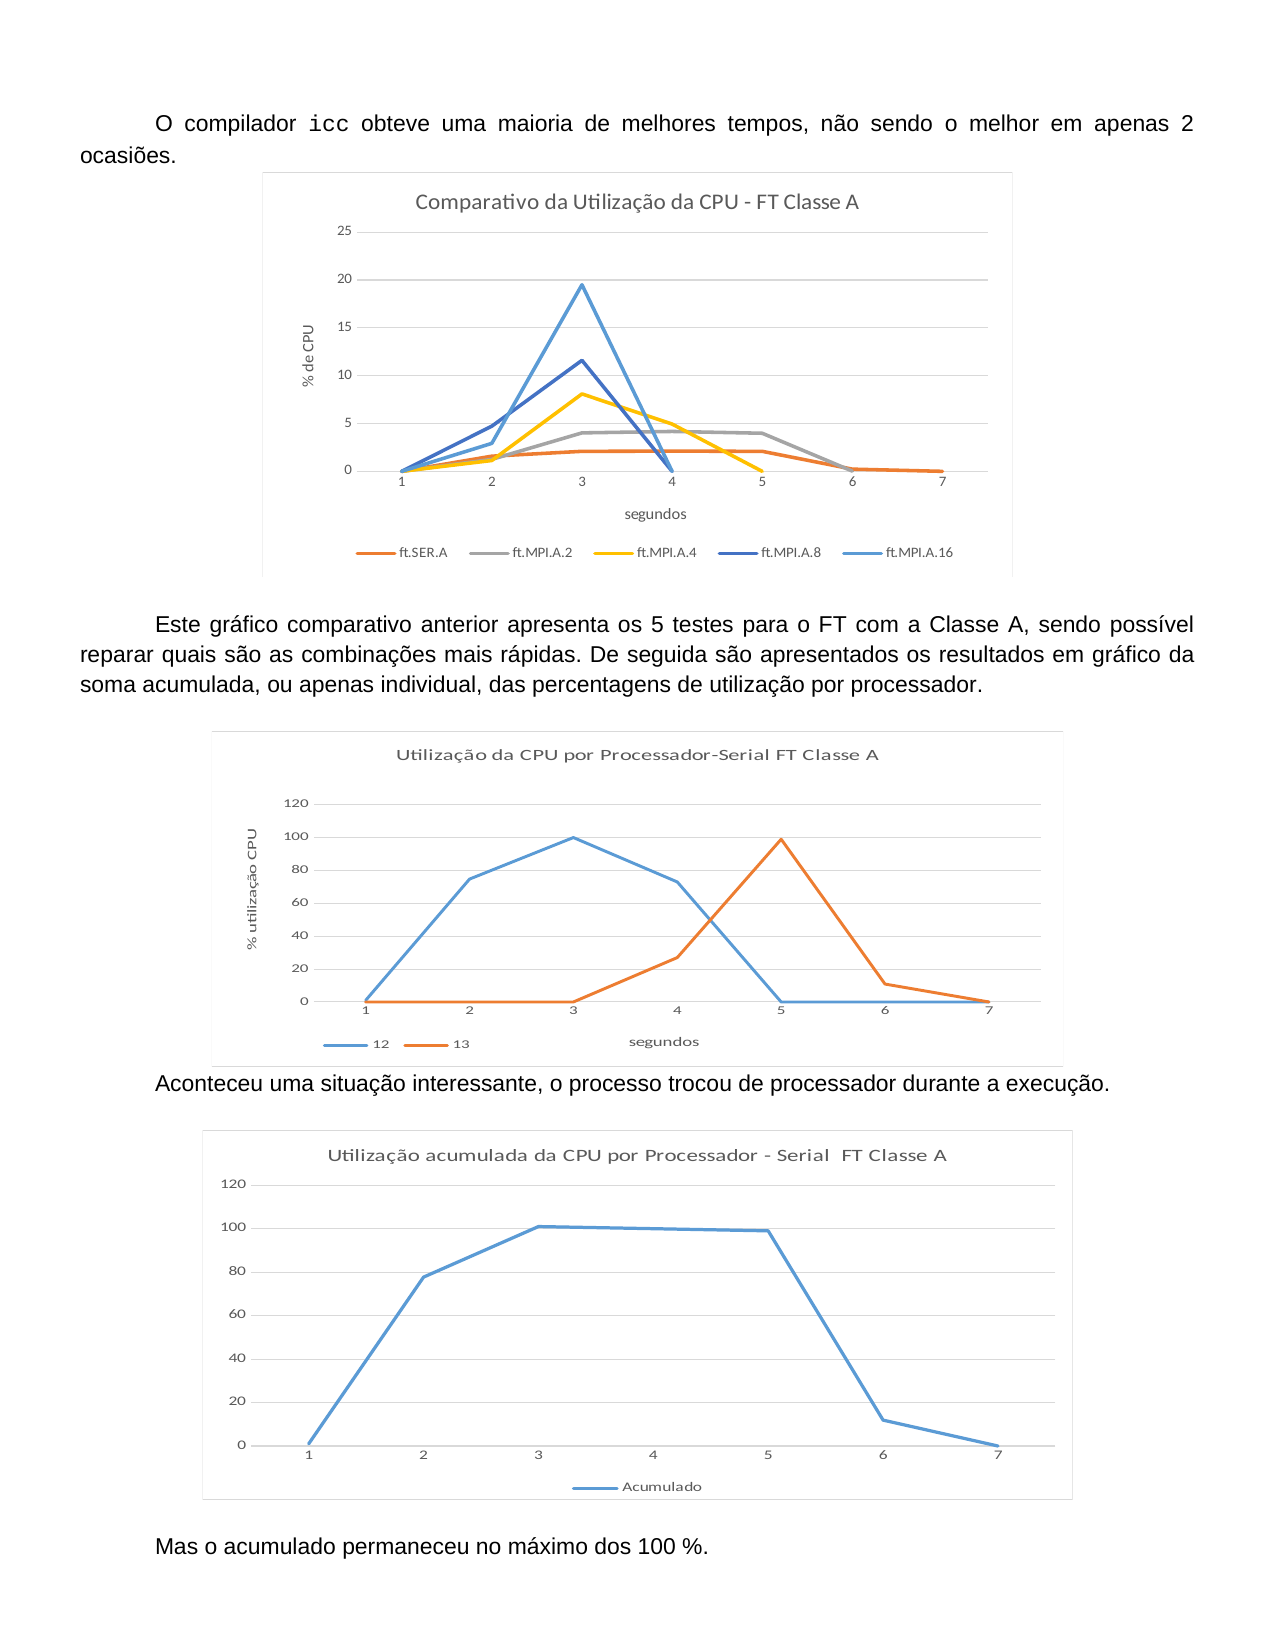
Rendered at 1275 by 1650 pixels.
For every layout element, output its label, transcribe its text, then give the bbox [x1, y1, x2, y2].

text Aconteceu uma situação interessante, o processo trocou de processador durante a execução. [80, 1070, 1195, 1096]
text O compilador icc obteve uma maioria de melhores tempos, não sendo o melhor em apenas 2 ocasiões. [80, 110, 1195, 168]
text Este gráfico comparativo anterior apresenta os 5 testes para o FT com a Classe A, sendo possível reparar quais são as combinações mais rápidas. De seguida são apresentados os resultados em gráfico da soma acumulada, ou apenas individual, das percentagens de utilização por processador. [80, 611, 1195, 698]
text Mas o acumulado permaneceu no máximo dos 100 %. [80, 1533, 1195, 1560]
